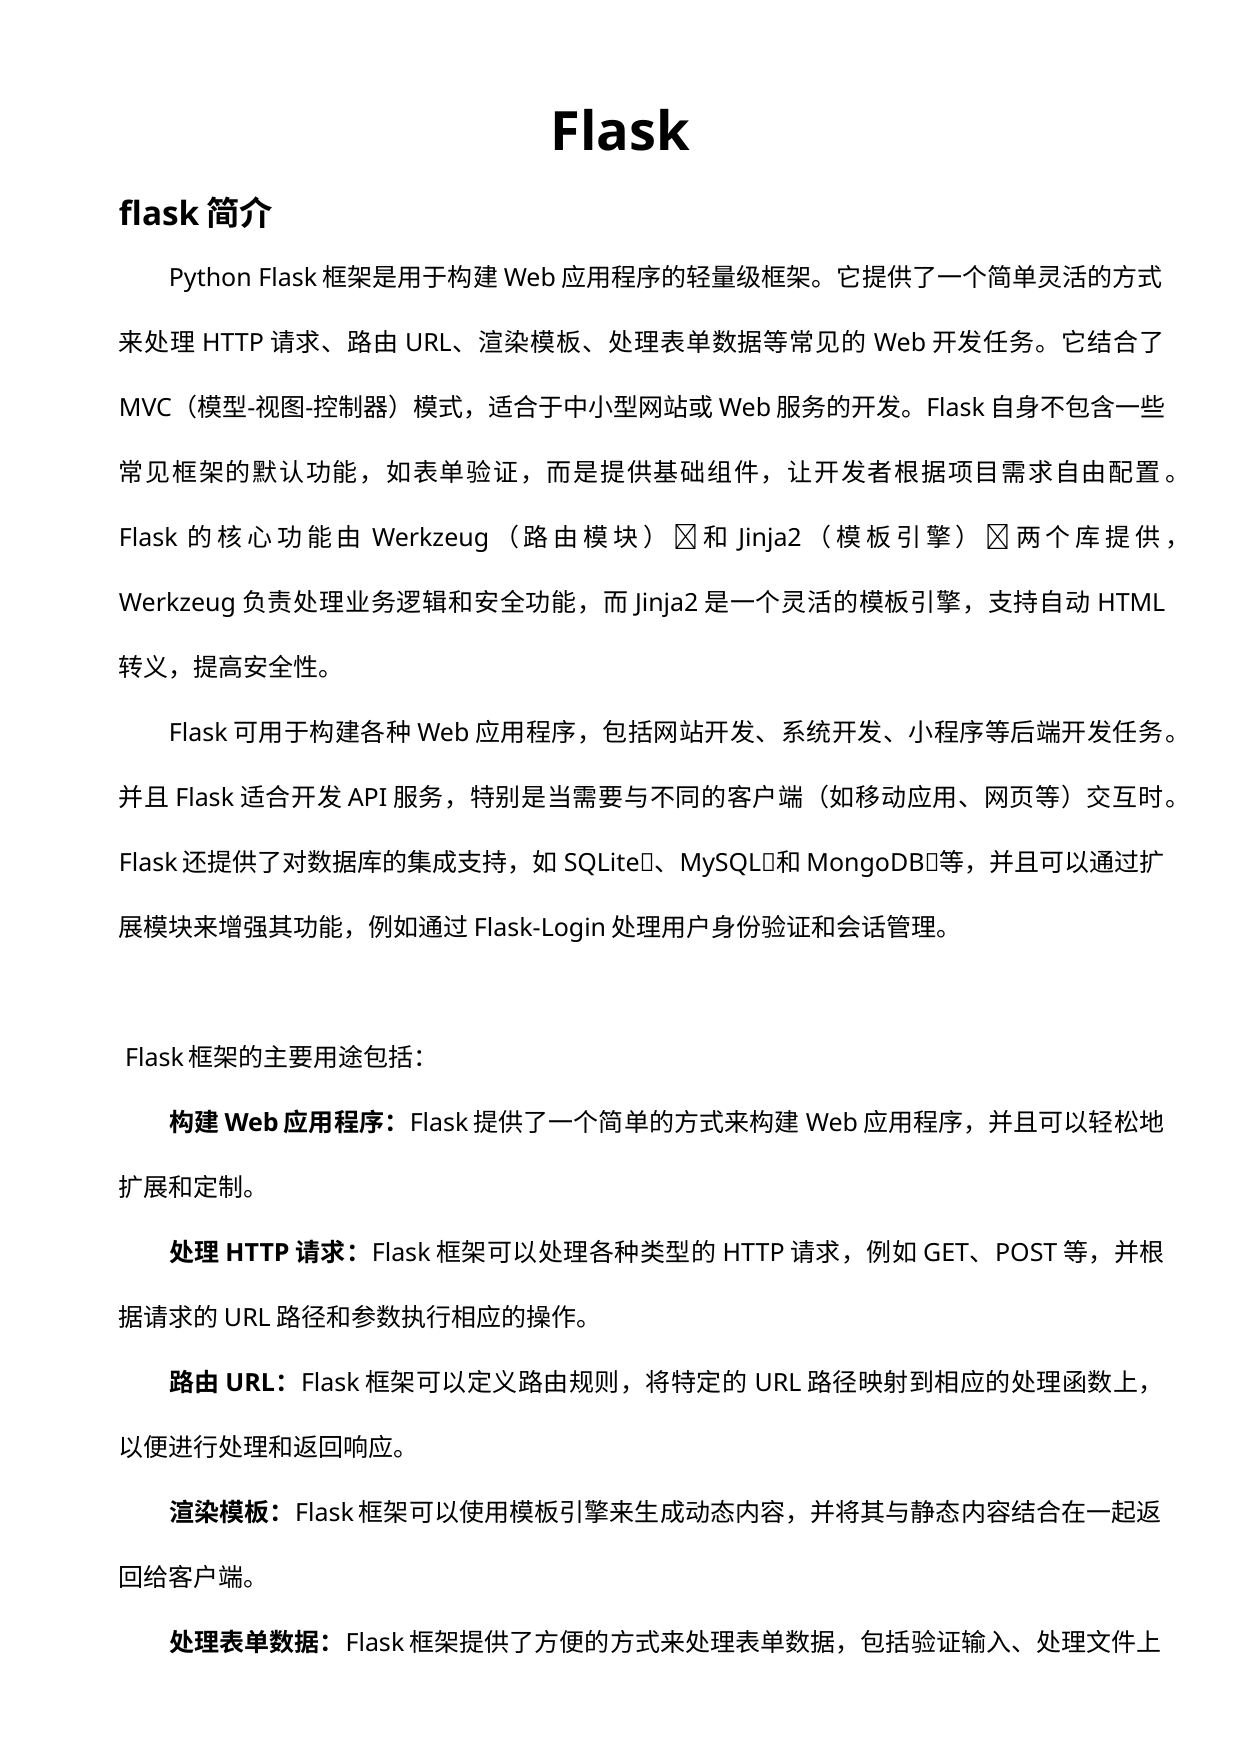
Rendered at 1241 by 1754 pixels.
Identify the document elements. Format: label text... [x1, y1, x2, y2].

list Python Flask框架是用于构建Web应用程序的轻量级框架。它提供了一个简单灵活的方式来处理HTTP请求、路由URL、渲染模板、处理表单数据等常见的Web开发任务。它结合了MVC（模型-视图-控制器）模式，适合于中小型网站或Web服务的开发。Flask自身不包含一些常见框架的默认功能，如表单验证，而是提供基础组件，让开发者根据项目需求自由配置。Flask的核心功能由Werkzeug（路由模块）和Jinja2（模板引擎）两个库提供，Werkzeug负责处理业务逻辑和安全功能，而Jinja2是一个灵活的模板引擎，支持自动HTML转义，提高安全性。 [119, 243, 1165, 698]
list flask简介 [119, 178, 1165, 243]
list 渲染模板：Flask框架可以使用模板引擎来生成动态内容，并将其与静态内容结合在一起返回给客户端。 [119, 1478, 1165, 1608]
list Flask框架的主要用途包括： [75, 1023, 1165, 1088]
list 路由URL：Flask框架可以定义路由规则，将特定的URL路径映射到相应的处理函数上，以便进行处理和返回响应。 [119, 1348, 1165, 1478]
text Flask [75, 81, 1165, 178]
list 处理HTTP请求：Flask框架可以处理各种类型的HTTP请求，例如GET、POST等，并根据请求的URL路径和参数执行相应的操作。 [119, 1218, 1165, 1348]
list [119, 1608, 1165, 1673]
list Flask可用于构建各种Web应用程序，包括网站开发、系统开发、小程序等后端开发任务。并且Flask适合开发API服务，特别是当需要与不同的客户端（如移动应用、网页等）交互时。Flask还提供了对数据库的集成支持，如SQLite、MySQL和MongoDB等，并且可以通过扩展模块来增强其功能，例如通过Flask-Login处理用户身份验证和会话管理。 [119, 698, 1165, 958]
list 构建Web应用程序：Flask提供了一个简单的方式来构建Web应用程序，并且可以轻松地扩展和定制。 [119, 1088, 1165, 1218]
